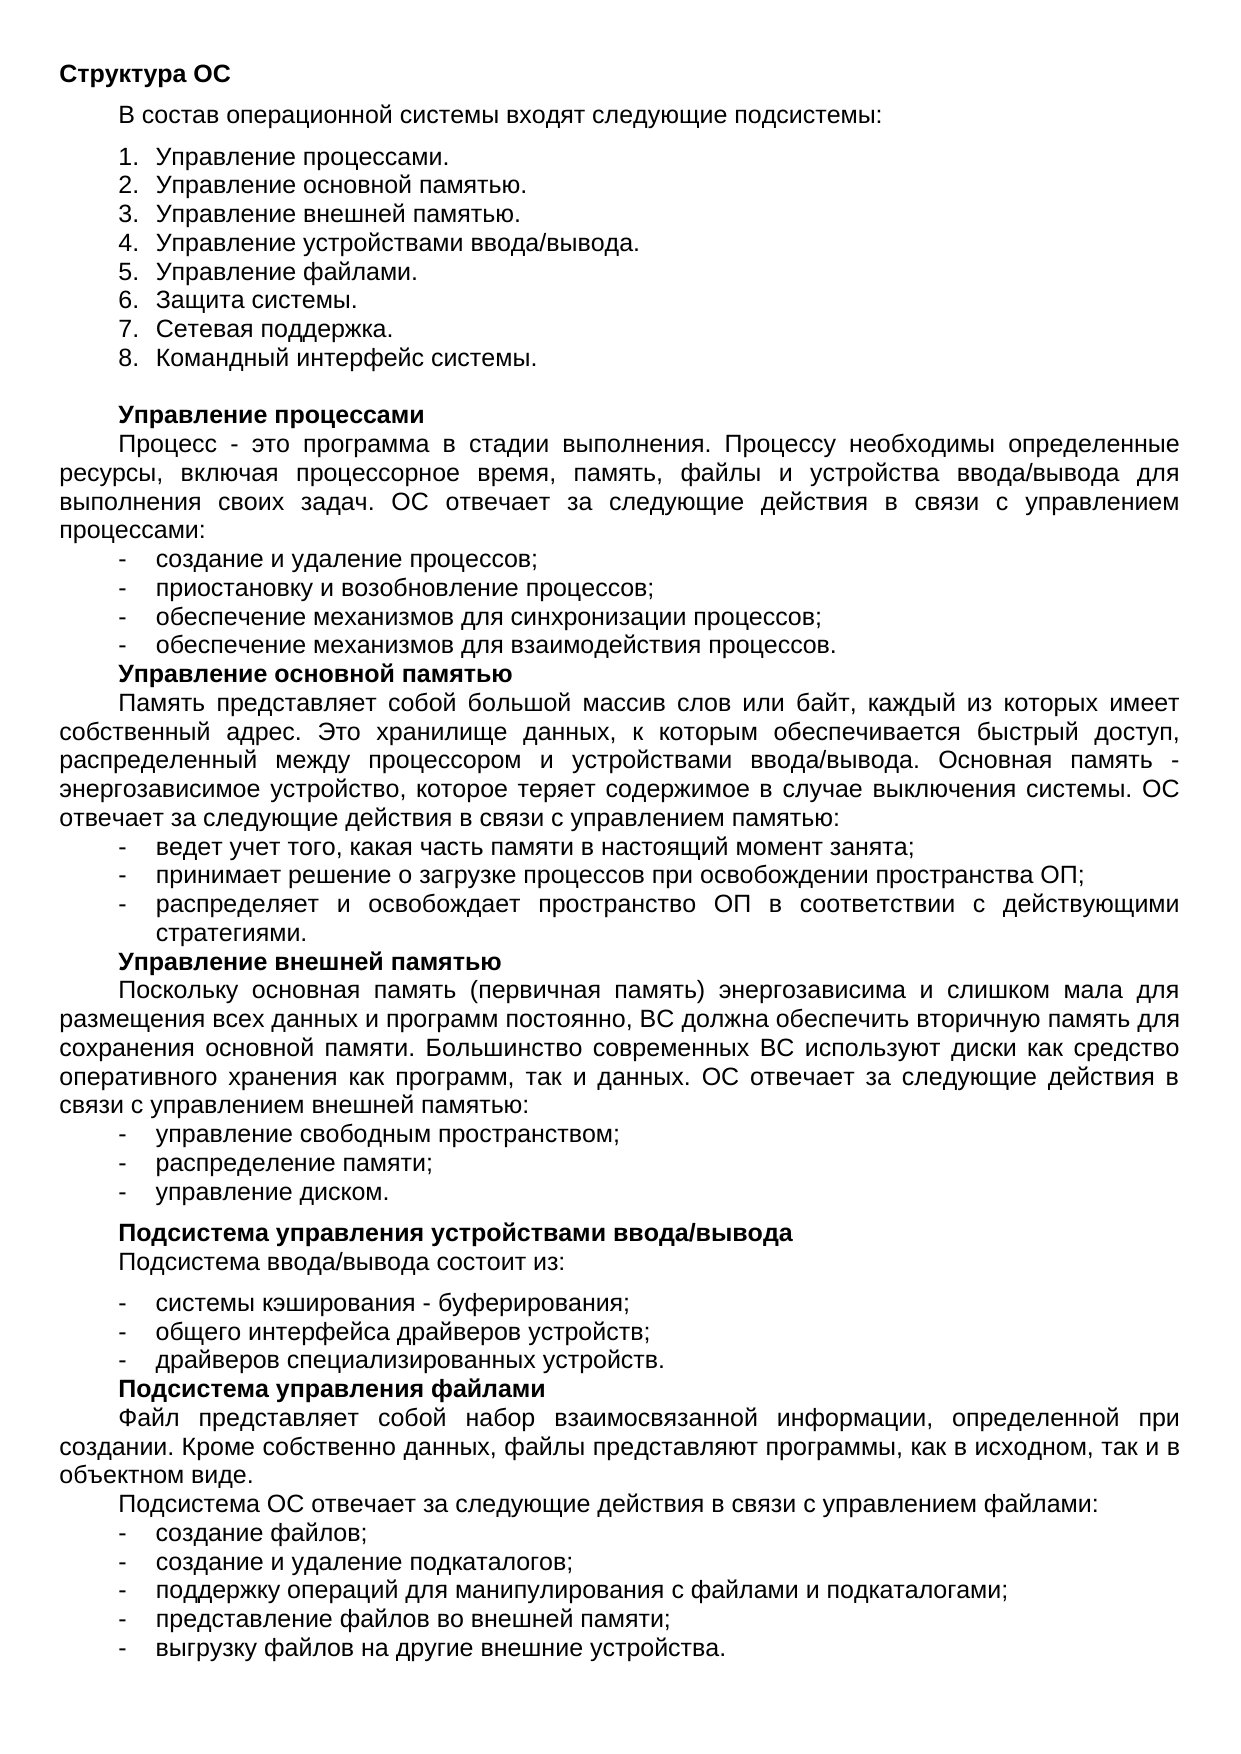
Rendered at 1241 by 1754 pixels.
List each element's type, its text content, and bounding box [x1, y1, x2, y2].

list общего интерфейса драйверов устройств; [118, 1317, 1181, 1345]
list Управление внешней памятью. [118, 199, 1181, 228]
text Структура ОС [59, 59, 1181, 88]
list Защита системы. [118, 285, 1181, 314]
list поддержку операций для манипулирования с файлами и подкаталогами; [118, 1575, 1181, 1604]
list выгрузку файлов на другие внешние устройства. [118, 1633, 1181, 1662]
text Подсистема ввода/вывода состоит из: [59, 1247, 1181, 1275]
list системы кэширования - буферирования; [118, 1288, 1181, 1317]
list Управление основной памятью. [118, 170, 1181, 199]
list Командный интерфейс системы. [118, 343, 1181, 372]
list Управление файлами. [118, 257, 1181, 285]
list представление файлов во внешней памяти; [118, 1604, 1181, 1633]
text Процесс - это программа в стадии выполнения. Процессу необходимы определенные ресурсы, включая процессорное время, память, файлы и устройства ввода/вывода для выполнения своих задач. ОС отвечает за следующие действия в связи с управлением процессами: [59, 429, 1181, 544]
list создание и удаление подкаталогов; [118, 1547, 1181, 1575]
text Файл представляет собой набор взаимосвязанной информации, определенной при создании. Кроме собственно данных, файлы представляют программы, как в исходном, так и в объектном виде. [59, 1403, 1181, 1489]
list Сетевая поддержка. [118, 314, 1181, 343]
text Управление процессами [118, 400, 1181, 429]
text Управление основной памятью [118, 659, 1181, 688]
list обеспечение механизмов для взаимодействия процессов. [118, 630, 1181, 659]
list создание и удаление процессов; [118, 544, 1181, 573]
list распределяет и освобождает пространство ОП в соответствии с действующими стратегиями. [118, 889, 1181, 947]
text Поскольку основная память (первичная память) энергозависима и слишком мала для размещения всех данных и программ постоянно, ВС должна обеспечить вторичную память для сохранения основной памяти. Большинство современных ВС используют диски как средство оперативного хранения как программ, так и данных. ОС отвечает за следующие действия в связи с управлением внешней памятью: [59, 975, 1181, 1119]
text В состав операционной системы входят следующие подсистемы: [59, 100, 1181, 129]
list Управление устройствами ввода/вывода. [118, 228, 1181, 257]
text Подсистема управления файлами [118, 1374, 1181, 1403]
text Управление внешней памятью [118, 947, 1181, 975]
text Подсистема управления устройствами ввода/вывода [118, 1218, 1181, 1247]
list управление свободным пространством; [118, 1119, 1181, 1148]
text Подсистема ОС отвечает за следующие действия в связи с управлением файлами: [59, 1489, 1181, 1518]
list управление диском. [118, 1177, 1181, 1205]
text Память представляет собой большой массив слов или байт, каждый из которых имеет собственный адрес. Это хранилище данных, к которым обеспечивается быстрый доступ, распределенный между процессором и устройствами ввода/вывода. Основная память - энергозависимое устройство, которое теряет содержимое в случае выключения системы. ОС отвечает за следующие действия в связи с управлением памятью: [59, 688, 1181, 832]
list приостановку и возобновление процессов; [118, 573, 1181, 602]
list обеспечение механизмов для синхронизации процессов; [118, 602, 1181, 630]
list Управление процессами. [118, 142, 1181, 170]
list ведет учет того, какая часть памяти в настоящий момент занята; [118, 832, 1181, 860]
list создание файлов; [118, 1518, 1181, 1547]
list драйверов специализированных устройств. [118, 1345, 1181, 1374]
list распределение памяти; [118, 1148, 1181, 1177]
list принимает решение о загрузке процессов при освобождении пространства ОП; [118, 860, 1181, 889]
